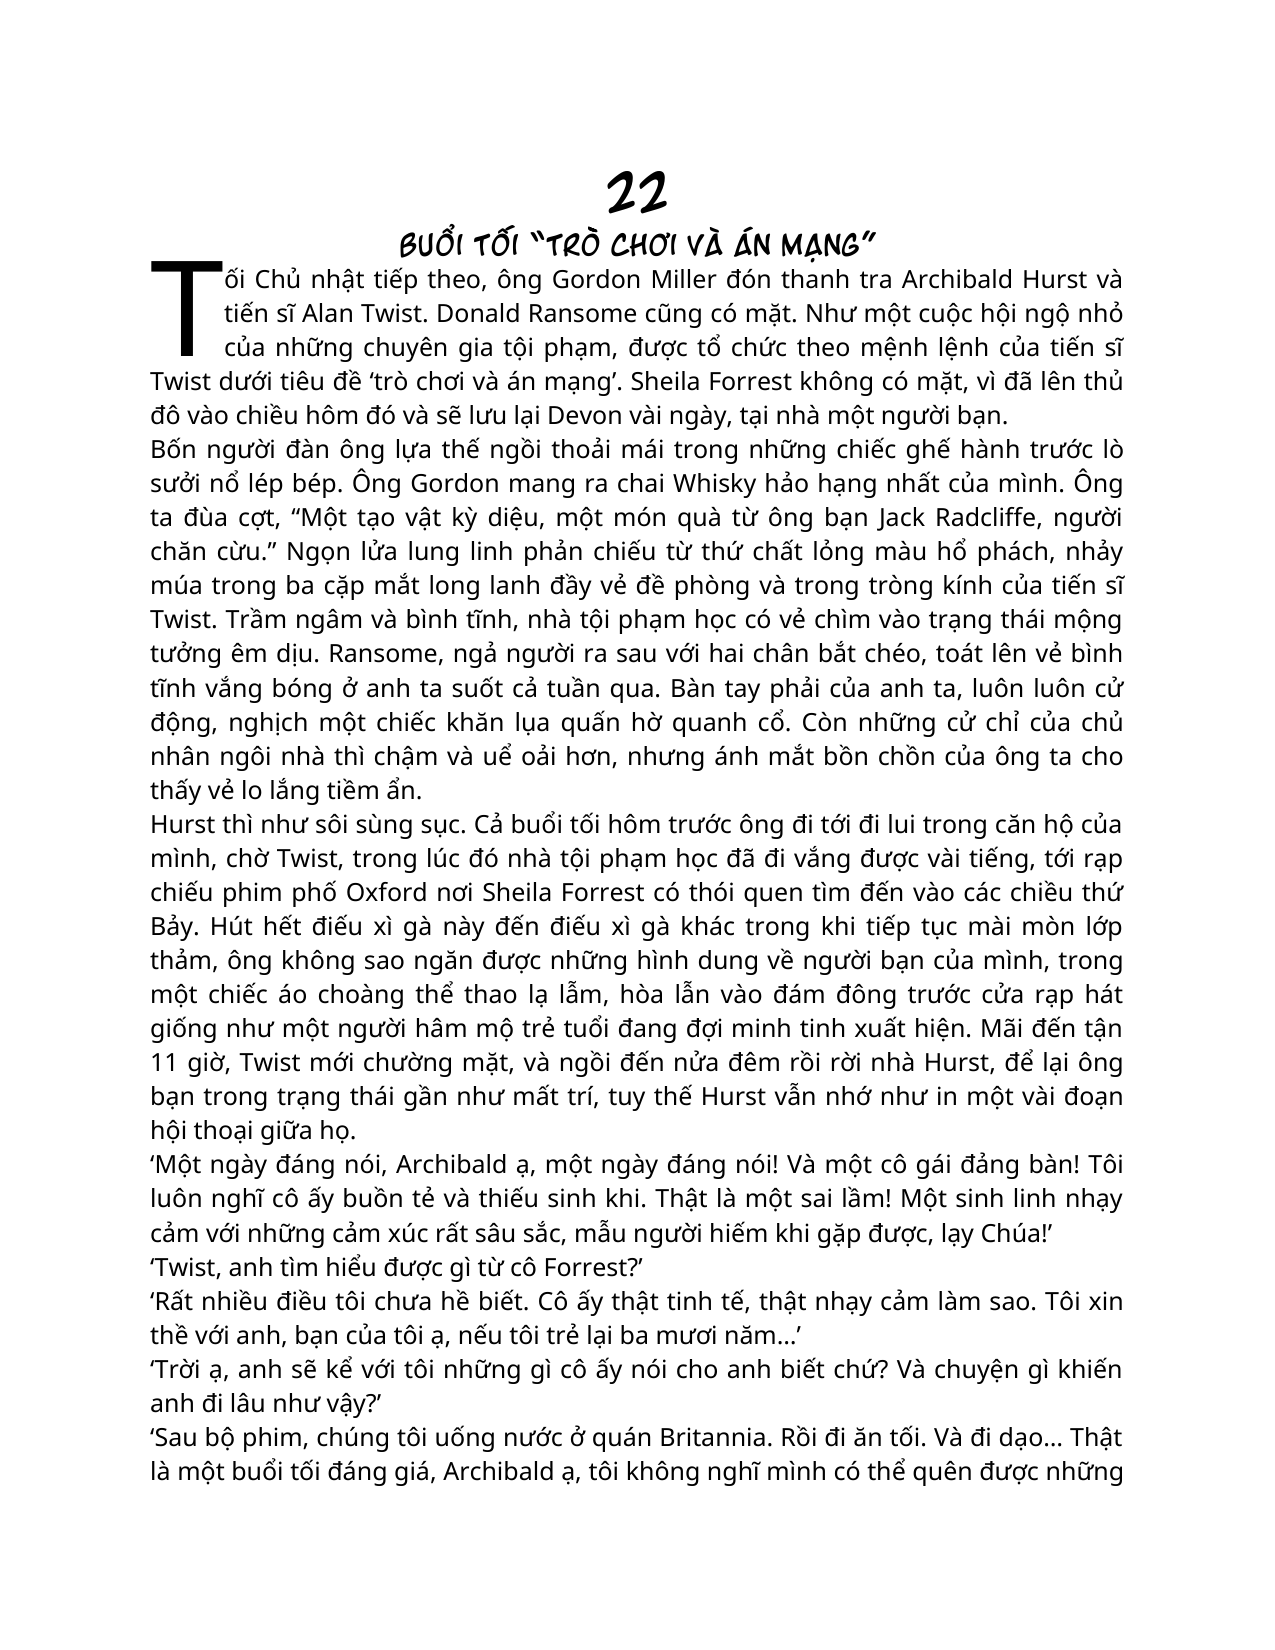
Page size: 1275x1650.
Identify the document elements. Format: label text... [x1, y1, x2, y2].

text ‘Một ngày đáng nói, Archibald ạ, một ngày đáng nói! Và một cô gái đảng bàn! Tôi luôn nghĩ cô ấy buồn tẻ và thiếu sinh khi. Thật là một sai lầm! Một sinh linh nhạy cảm với những cảm xúc rất sâu sắc, mẫu người hiếm khi gặp được, lạy Chúa!’ [150, 1147, 1125, 1249]
text 22 [150, 150, 1125, 221]
text Bốn người đàn ông lựa thế ngồi thoải mái trong những chiếc ghế hành trước lò sưởi nổ lép bép. Ông Gordon mang ra chai Whisky hảo hạng nhất của mình. Ông ta đùa cợt, “Một tạo vật kỳ diệu, một món quà từ ông bạn Jack Radcliffe, người chăn cừu.” Ngọn lửa lung linh phản chiếu từ thứ chất lỏng màu hổ phách, nhảy múa trong ba cặp mắt long lanh đầy vẻ đề phòng và trong tròng kính của tiến sĩ Twist. Trầm ngâm và bình tĩnh, nhà tội phạm học có vẻ chìm vào trạng thái mộng tưởng êm dịu. Ransome, ngả người ra sau với hai chân bắt chéo, toát lên vẻ bình tĩnh vắng bóng ở anh ta suốt cả tuần qua. Bàn tay phải của anh ta, luôn luôn cử động, nghịch một chiếc khăn lụa quấn hờ quanh cổ. Còn những cử chỉ của chủ nhân ngôi nhà thì chậm và uể oải hơn, nhưng ánh mắt bồn chồn của ông ta cho thấy vẻ lo lắng tiềm ẩn. [150, 432, 1125, 806]
text Buổi tối “Trò chơi và Án mạng” [150, 221, 1125, 261]
text ‘Twist, anh tìm hiểu được gì từ cô Forrest?’ [150, 1249, 1125, 1283]
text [150, 1419, 1125, 1488]
text ‘Rất nhiều điều tôi chưa hề biết. Cô ấy thật tinh tế, thật nhạy cảm làm sao. Tôi xin thề với anh, bạn của tôi ạ, nếu tôi trẻ lại ba mươi năm…’ [150, 1283, 1125, 1351]
text Hurst thì như sôi sùng sục. Cả buổi tối hôm trước ông đi tới đi lui trong căn hộ của mình, chờ Twist, trong lúc đó nhà tội phạm học đã đi vắng được vài tiếng, tới rạp chiếu phim phố Oxford nơi Sheila Forrest có thói quen tìm đến vào các chiều thứ Bảy. Hút hết điếu xì gà này đến điếu xì gà khác trong khi tiếp tục mài mòn lớp thảm, ông không sao ngăn được những hình dung về người bạn của mình, trong một chiếc áo choàng thể thao lạ lẫm, hòa lẫn vào đám đông trước cửa rạp hát giống như một người hâm mộ trẻ tuổi đang đợi minh tinh xuất hiện. Mãi đến tận 11 giờ, Twist mới chường mặt, và ngồi đến nửa đêm rồi rời nhà Hurst, để lại ông bạn trong trạng thái gần như mất trí, tuy thế Hurst vẫn nhớ như in một vài đoạn hội thoại giữa họ. [150, 806, 1125, 1147]
text ối Chủ nhật tiếp theo, ông Gordon Miller đón thanh tra Archibald Hurst và tiến sĩ Alan Twist. Donald Ransome cũng có mặt. Như một cuộc hội ngộ nhỏ của những chuyên gia tội phạm, được tổ chức theo mệnh lệnh của tiến sĩ Twist dưới tiêu đề ‘trò chơi và án mạng’. Sheila Forrest không có mặt, vì đã lên thủ đô vào chiều hôm đó và sẽ lưu lại Devon vài ngày, tại nhà một người bạn. [150, 261, 1125, 432]
text ‘Trời ạ, anh sẽ kể với tôi những gì cô ấy nói cho anh biết chứ? Và chuyện gì khiến anh đi lâu như vậy?’ [150, 1351, 1125, 1419]
